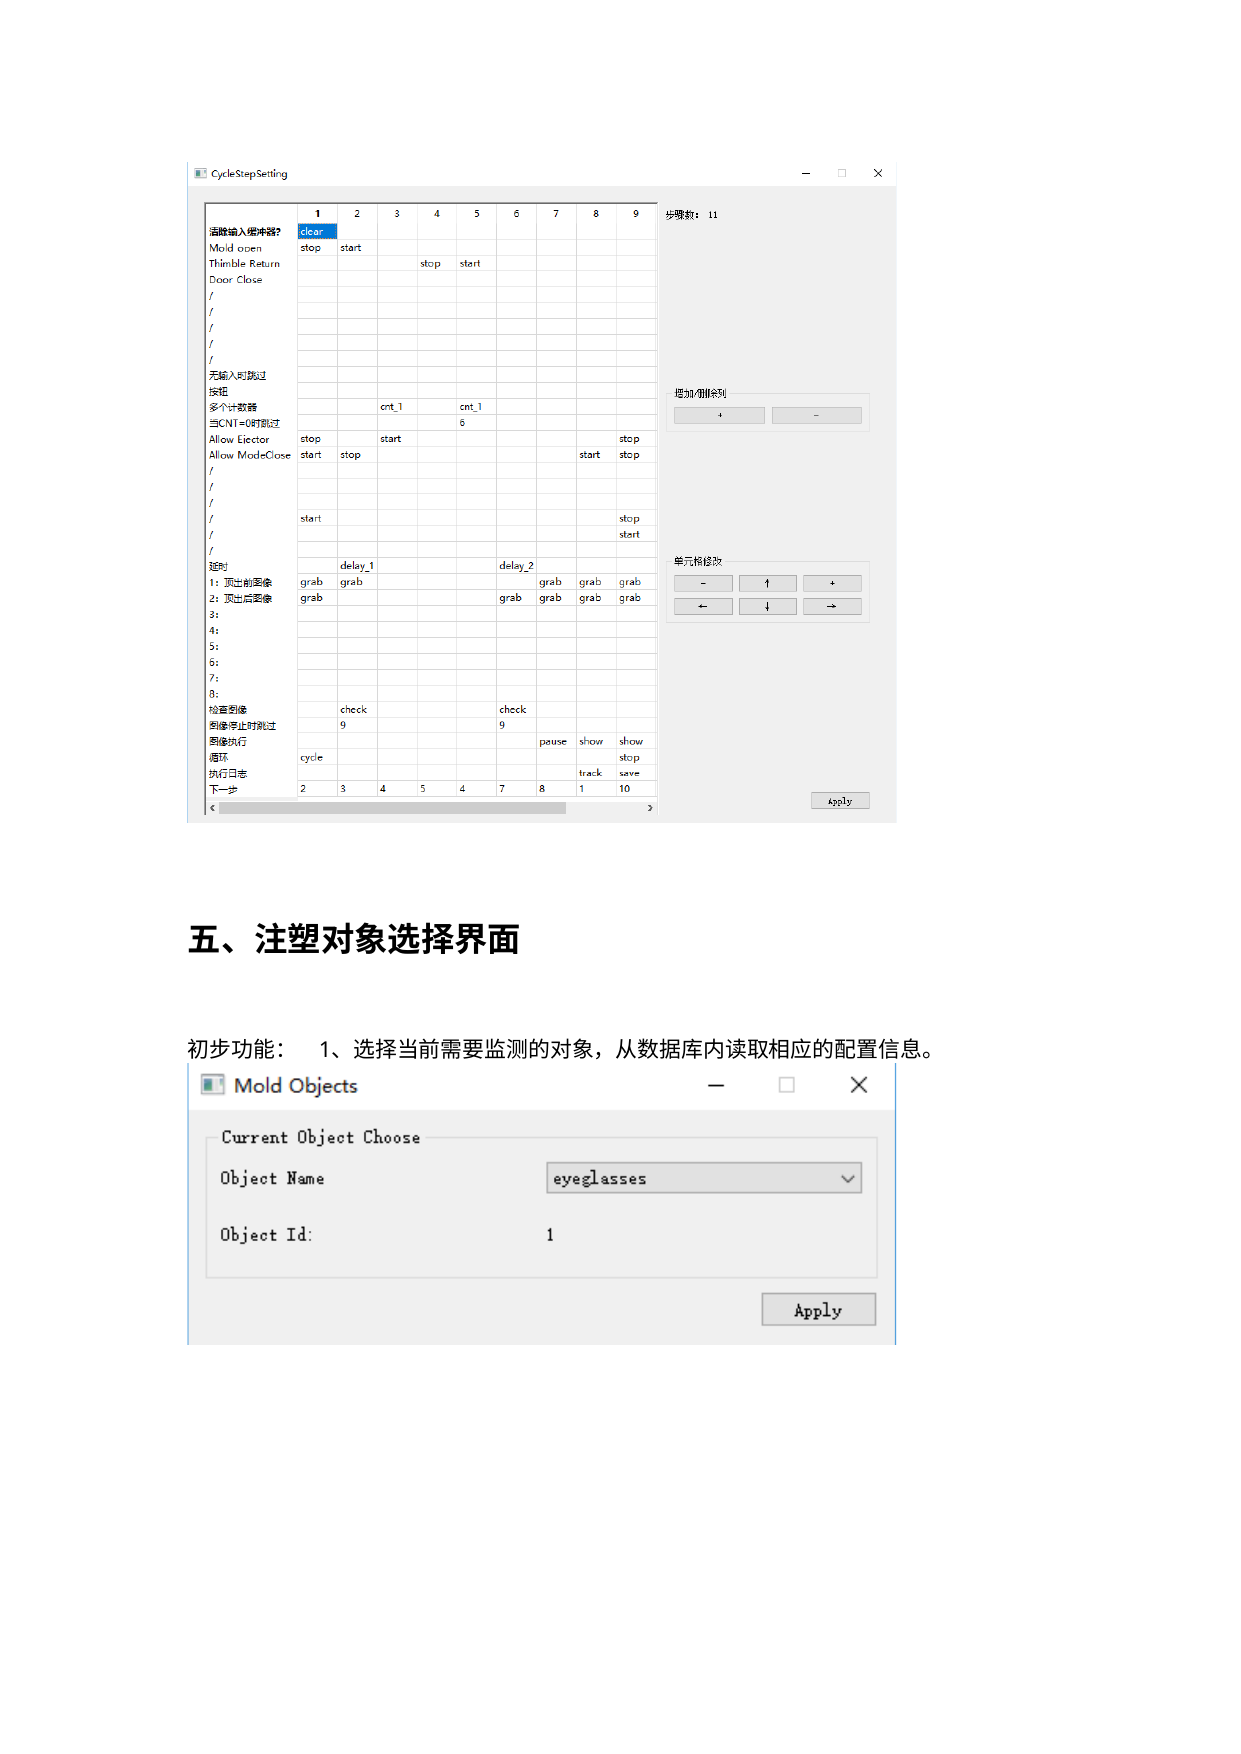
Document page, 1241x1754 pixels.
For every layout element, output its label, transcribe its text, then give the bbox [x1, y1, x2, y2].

picture [187, 162, 897, 823]
subtitle 五、注塑对象选择界面 [187, 904, 1053, 969]
picture [187, 1063, 897, 1345]
text 初步功能： 1、选择当前需要监测的对象，从数据库内读取相应的配置信息。 [187, 1031, 1053, 1064]
